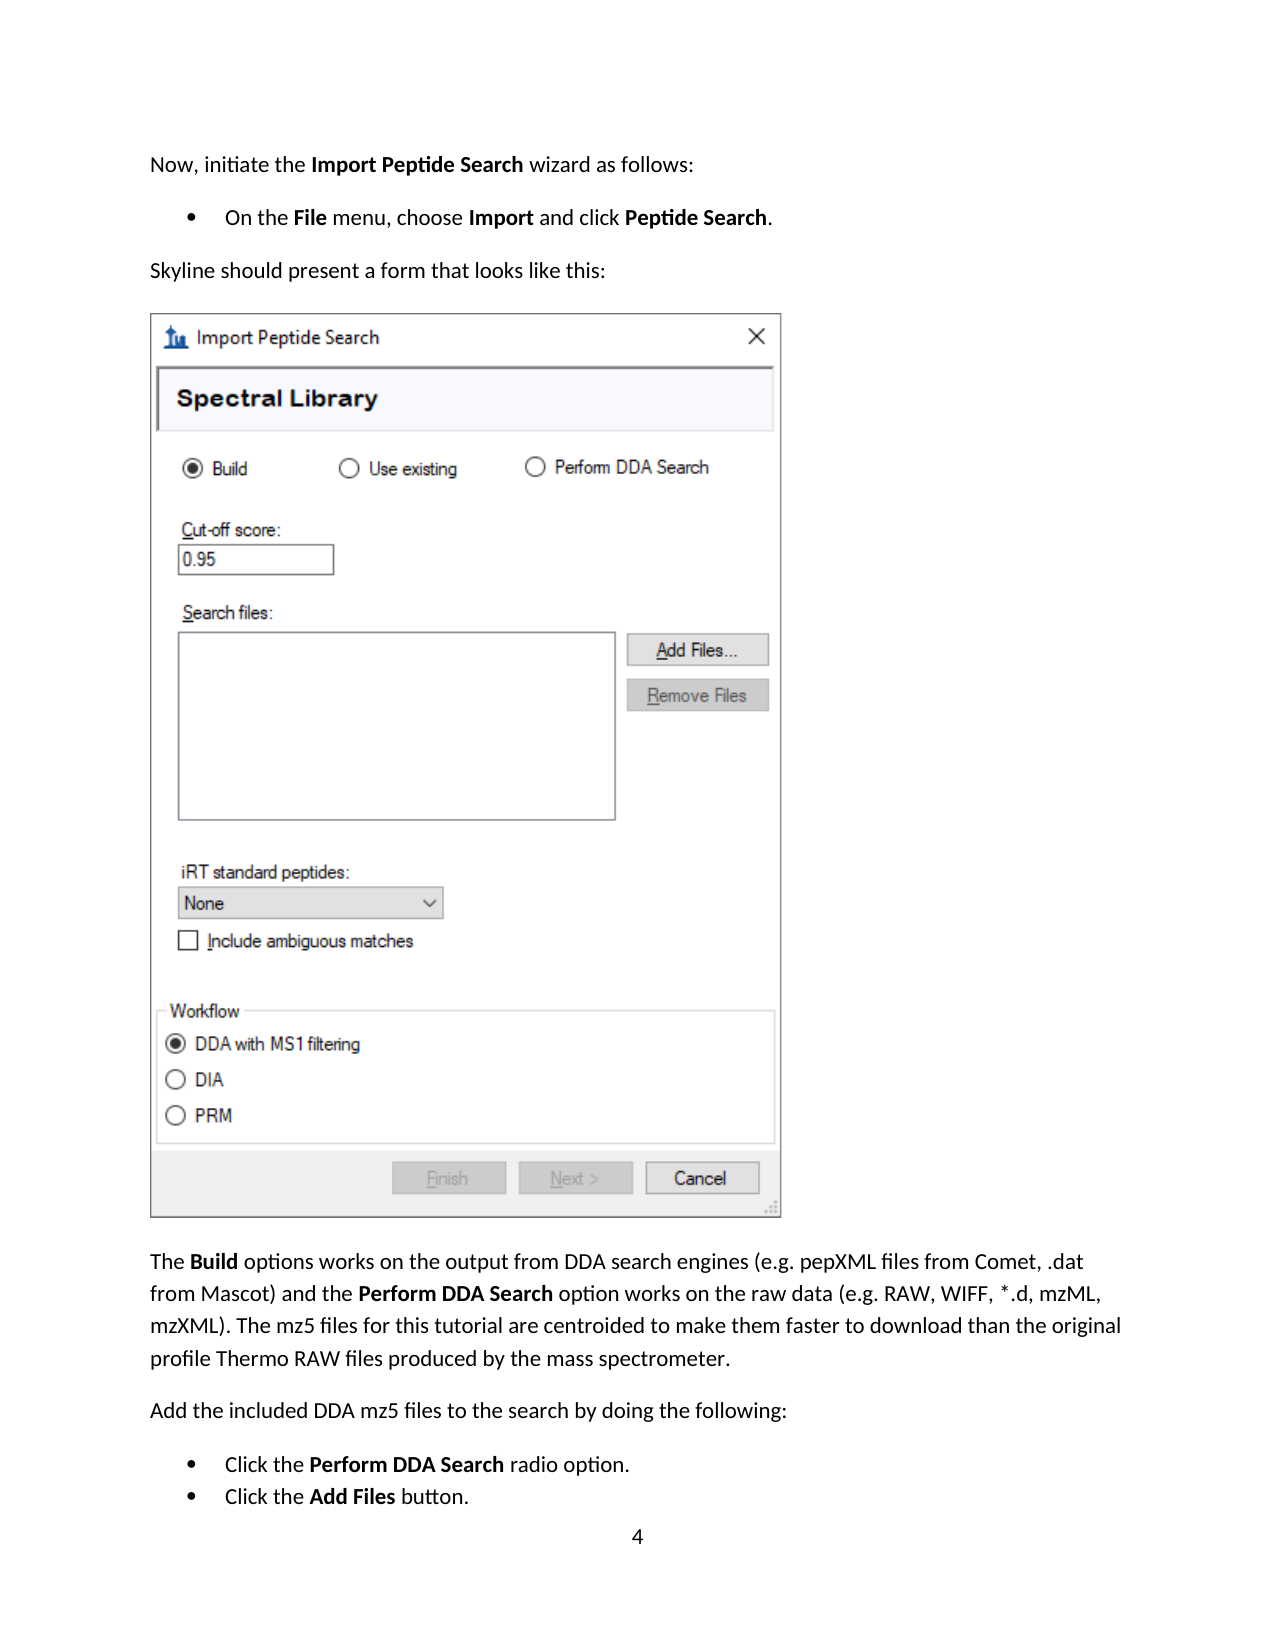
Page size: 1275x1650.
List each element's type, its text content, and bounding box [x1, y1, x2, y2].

list On the File menu, choose Import and click Peptide Search. [187, 203, 1125, 231]
text Skyline should present a form that looks like this: [150, 256, 1125, 284]
list Click the Add Files button. [187, 1482, 1125, 1510]
text Add the included DDA mz5 files to the search by doing the following: [150, 1397, 1125, 1425]
text Now, initiate the Import Peptide Search wizard as follows: [150, 150, 1125, 178]
picture [150, 313, 782, 1218]
text The Build options works on the output from DDA search engines (e.g. pepXML files from Comet, .dat from Mascot) and the Perform DDA Search option works on the raw data (e.g. RAW, WIFF, *.d, mzML, mzXML). The mz5 files for this tutorial are centroided to make them faster to download than the original profile Thermo RAW files produced by the mass spectrometer. [150, 1247, 1125, 1372]
list Click the Perform DDA Search radio option. [187, 1450, 1125, 1478]
